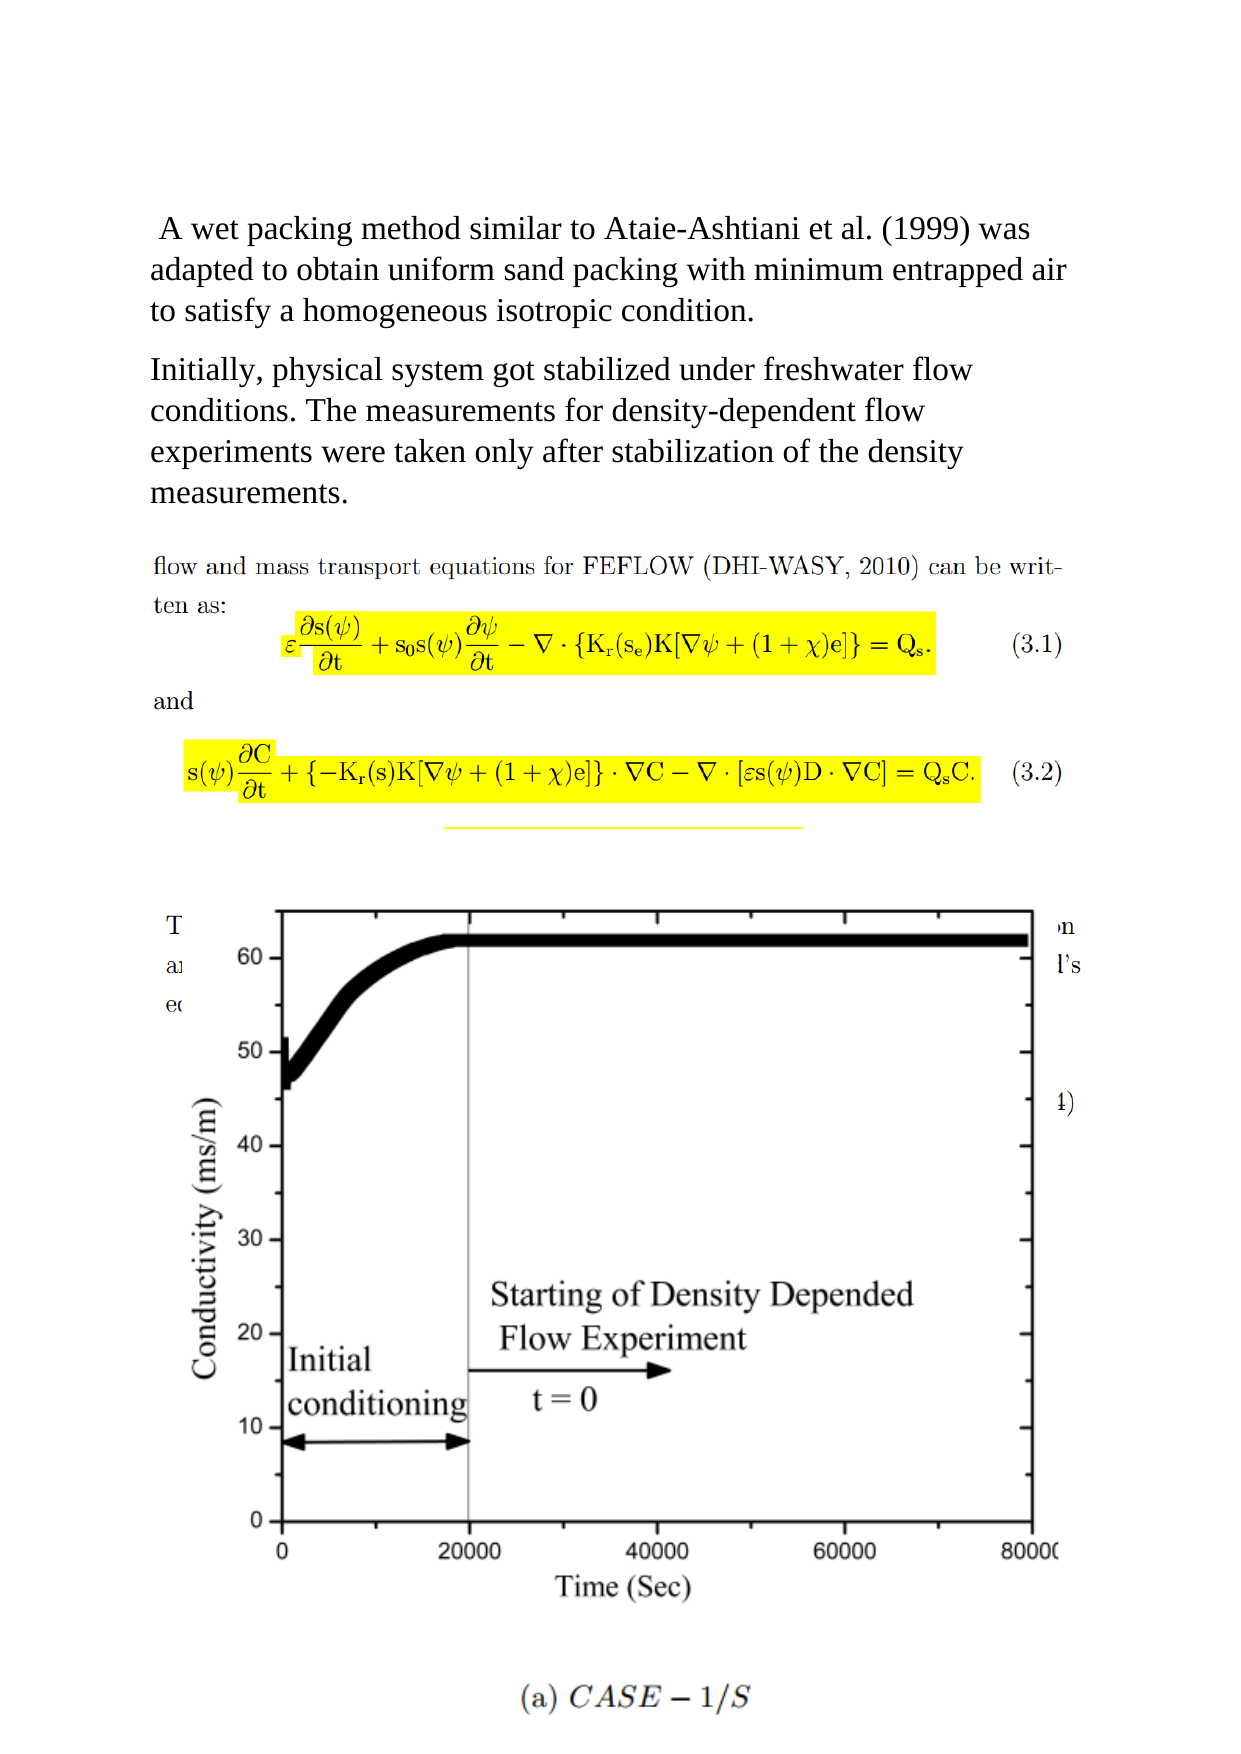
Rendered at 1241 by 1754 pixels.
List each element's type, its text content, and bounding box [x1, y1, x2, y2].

picture [150, 863, 1091, 1754]
text A wet packing method similar to Ataie-Ashtiani et al. (1999) was adapted to obtain uniform sand packing with minimum entrapped air to satisfy a homogeneous isotropic condition. [150, 208, 1090, 329]
text Initially, physical system got stabilized under freshwater flow conditions. The measurements for density-dependent flow experiments were taken only after stabilization of the density measurements. [150, 349, 1090, 511]
picture [150, 545, 1091, 829]
